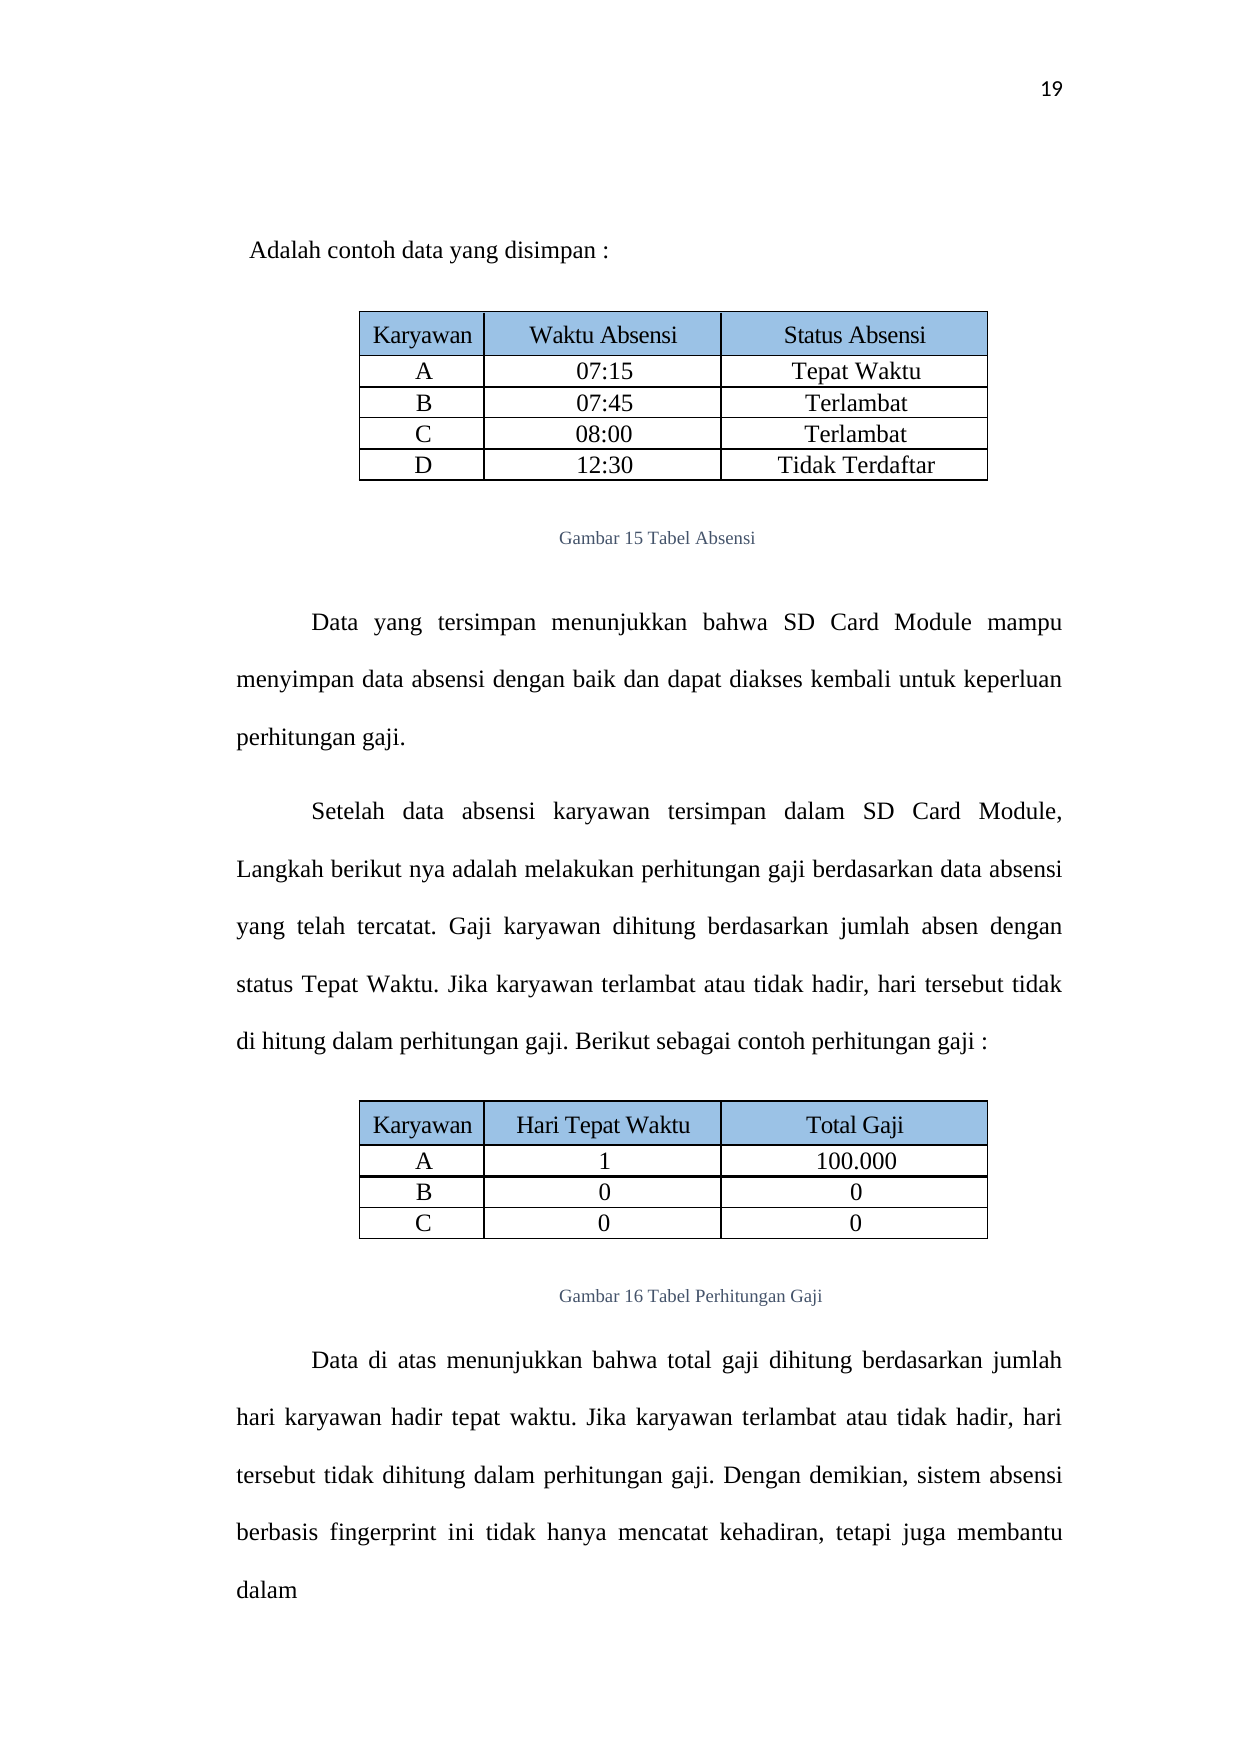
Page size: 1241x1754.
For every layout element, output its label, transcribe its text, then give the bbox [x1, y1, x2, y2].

table_cell Tepat Waktu [722, 356, 987, 386]
table_header Hari Tepat Waktu [485, 1102, 720, 1144]
table_cell C [360, 1208, 483, 1238]
table_header Waktu Absensi [485, 312, 721, 355]
text Data yang tersimpan menunjukkan bahwa SD Card Module mampu menyimpan data absensi dengan baik dan dapat diakses kembali untuk keperluan perhitungan gaji. [236, 607, 1063, 751]
table_cell B [360, 1178, 483, 1206]
table_cell 0 [485, 1208, 720, 1238]
table_cell Terlambat [722, 388, 987, 417]
text Data di atas menunjukkan bahwa total gaji dihitung berdasarkan jumlah hari karyawan hadir tepat waktu. Jika karyawan terlambat atau tidak hadir, hari tersebut tidak dihitung dalam perhitungan gaji. Dengan demikian, sistem absensi berbasis fingerprint ini tidak hanya mencatat kehadiran, tetapi juga membantu dalam [236, 1345, 1063, 1603]
text Setelah data absensi karyawan tersimpan dalam SD Card Module, Langkah berikut nya adalah melakukan perhitungan gaji berdasarkan data absensi yang telah tercatat. Gaji karyawan dihitung berdasarkan jumlah absen dengan status Tepat Waktu. Jika karyawan terlambat atau tidak hadir, hari tersebut tidak di hitung dalam perhitungan gaji. Berikut sebagai contoh perhitungan gaji : [236, 796, 1063, 1055]
table_cell A [360, 1146, 483, 1175]
table_header Karyawan [360, 1102, 483, 1144]
table_cell D [360, 450, 483, 479]
table_cell 12:30 [485, 450, 720, 479]
table_cell C [360, 418, 483, 448]
table_cell Terlambat [722, 418, 987, 448]
table_cell 1 [485, 1146, 720, 1175]
table_cell 0 [722, 1178, 987, 1206]
text Adalah contoh data yang disimpan : [249, 235, 1076, 264]
table_cell 0 [485, 1178, 720, 1206]
table_cell B [360, 388, 483, 417]
table_cell 08:00 [485, 418, 720, 448]
text Gambar 16 Tabel Perhitungan Gaji [559, 1285, 1076, 1307]
table_header Karyawan [360, 312, 484, 355]
text Gambar 15 Tabel Absensi [559, 527, 1076, 548]
table_cell 100.000 [722, 1146, 987, 1175]
table_cell 0 [722, 1208, 987, 1238]
table_cell A [360, 356, 483, 386]
table_header Total Gaji [722, 1102, 987, 1144]
table_cell Tidak Terdaftar [722, 450, 987, 479]
table_header Status Absensi [722, 312, 987, 355]
table_cell 07:45 [485, 388, 720, 417]
table_cell 07:15 [485, 356, 720, 386]
